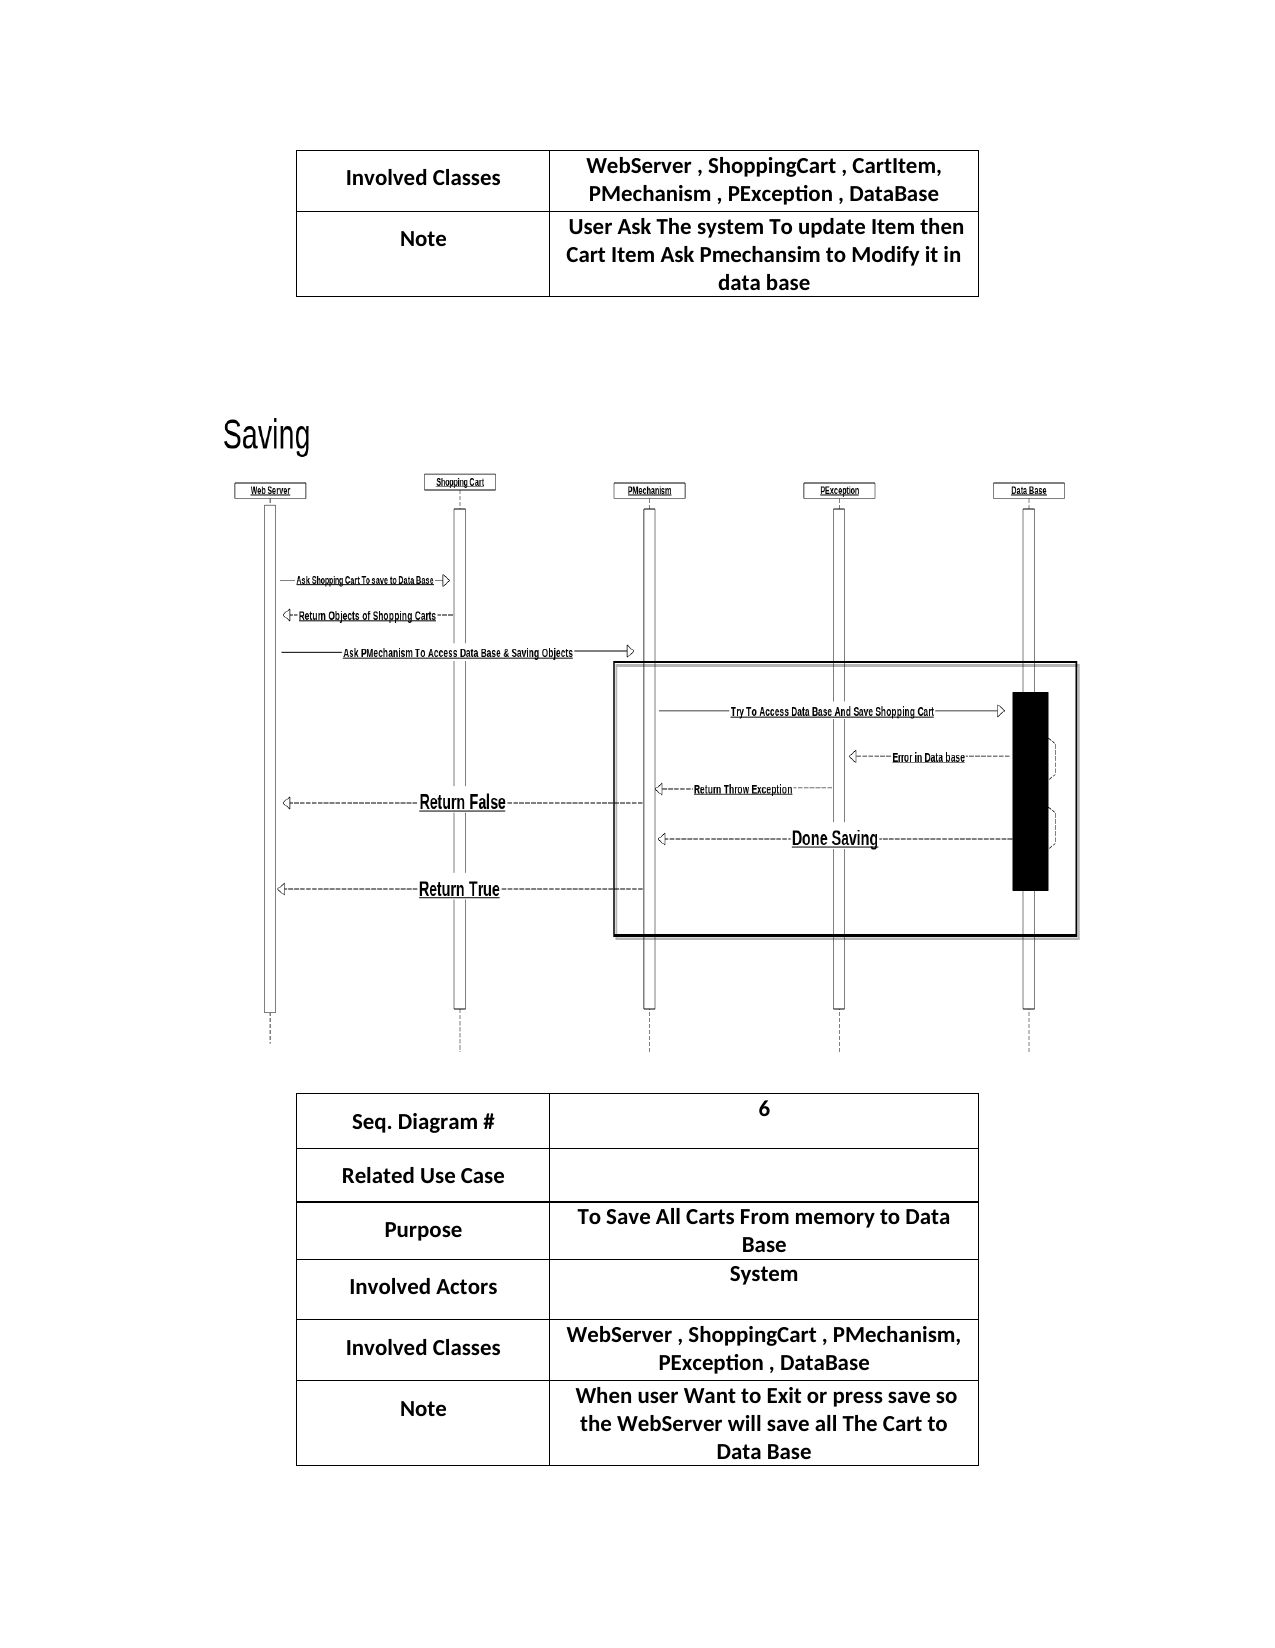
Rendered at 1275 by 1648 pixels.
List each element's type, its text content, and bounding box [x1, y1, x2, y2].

picture [187, 405, 1088, 1069]
table_cell Involved Classes [297, 151, 549, 211]
table_cell System [550, 1260, 978, 1319]
table_cell Note [297, 212, 549, 296]
table_header 6 [550, 1094, 978, 1147]
table_cell To Save All Carts From memory to Data Base [550, 1203, 978, 1258]
table_cell WebServer , ShoppingCart , CartItem, PMechanism , PException , DataBase [550, 151, 978, 211]
table_cell Purpose [297, 1203, 549, 1258]
table_cell WebServer , ShoppingCart , PMechanism, PException , DataBase [550, 1320, 978, 1380]
table_cell Involved Actors [297, 1260, 549, 1319]
table_header Seq. Diagram # [297, 1094, 549, 1147]
table_cell When user Want to Exit or press save so the WebServer will save all The Cart to Data Base [550, 1381, 978, 1465]
table_cell User Ask The system To update Item then Cart Item Ask Pmechansim to Modify it in data base [550, 212, 978, 296]
table_cell Involved Classes [297, 1320, 549, 1380]
table_cell Note [297, 1381, 549, 1465]
table_cell Related Use Case [297, 1149, 549, 1201]
table_cell [550, 1149, 978, 1201]
